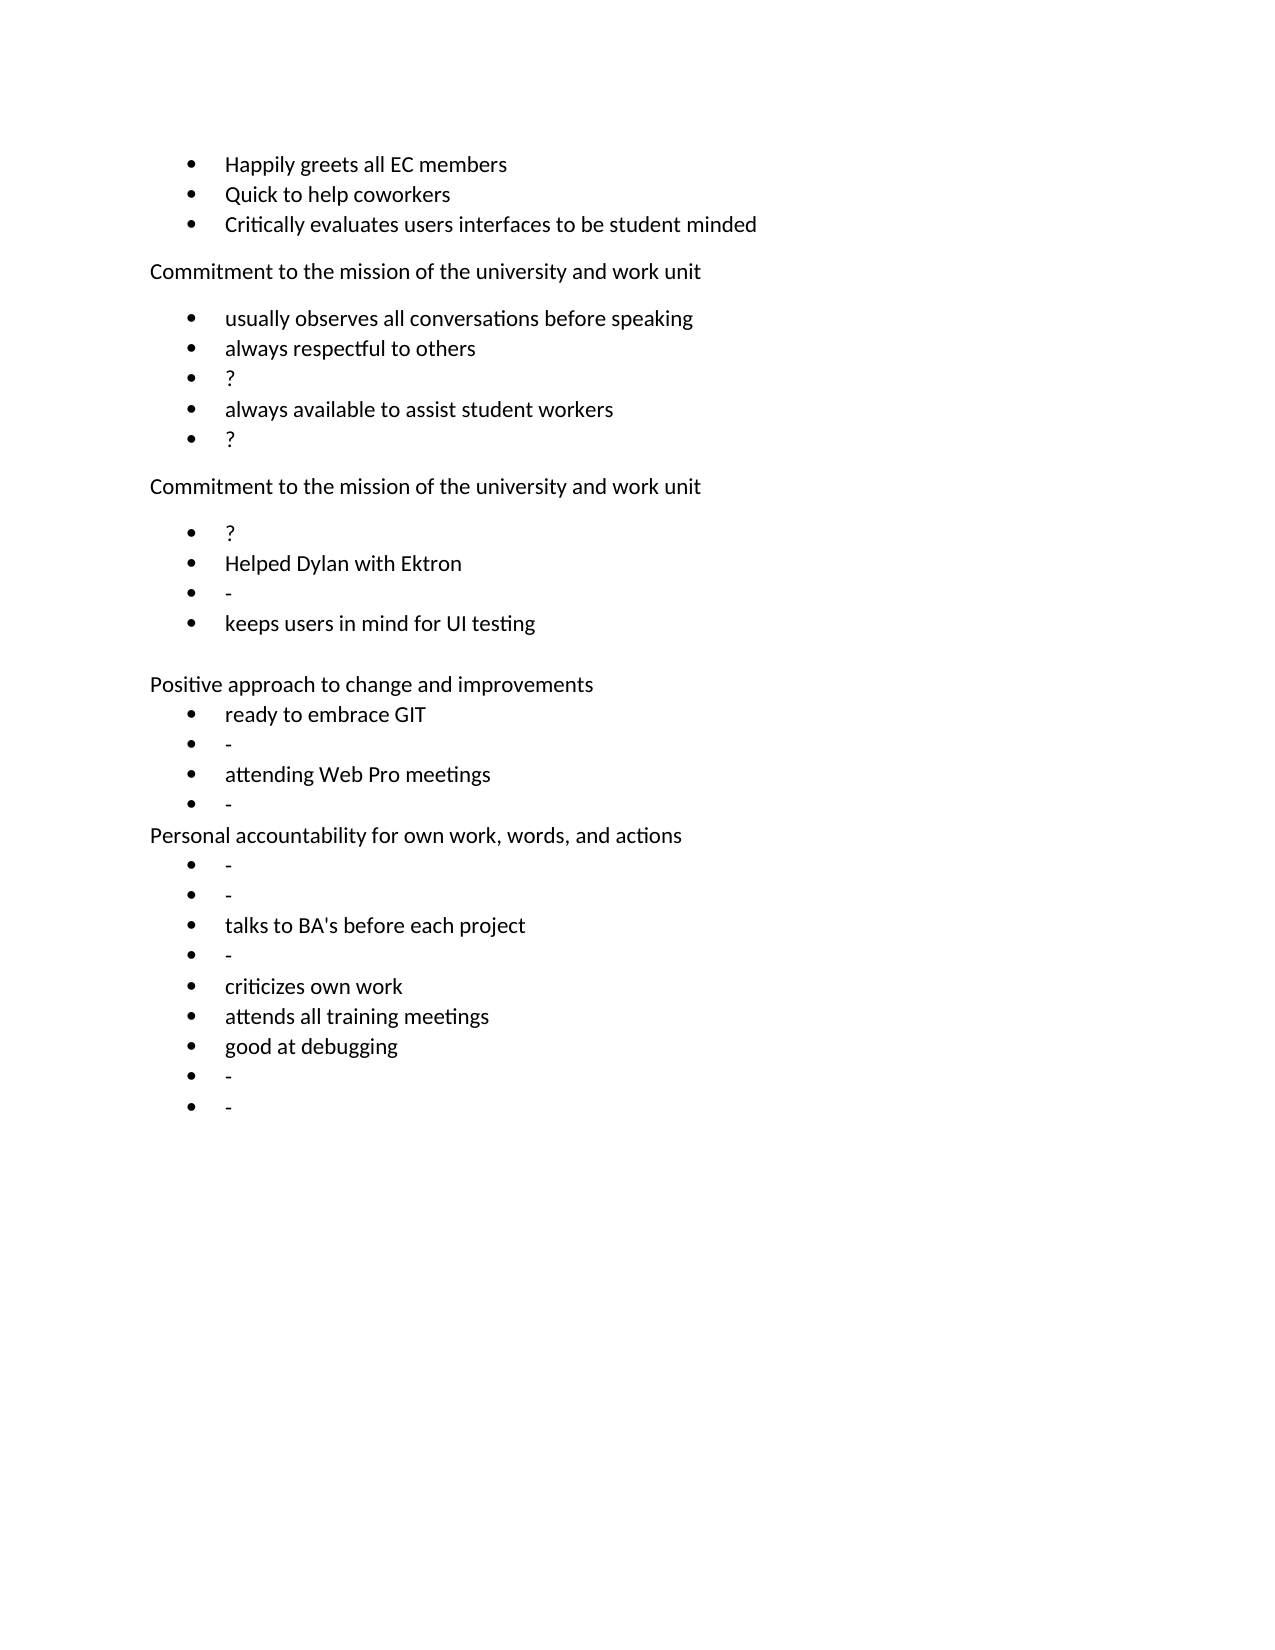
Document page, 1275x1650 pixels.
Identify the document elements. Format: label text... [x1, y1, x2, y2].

list always respectful to others [187, 334, 1125, 362]
list - [187, 791, 1125, 819]
list - [187, 1062, 1125, 1091]
list Quick to help coworkers [187, 180, 1125, 208]
list keeps users in mind for UI testing [187, 609, 1125, 637]
list - [187, 730, 1125, 758]
list ? [187, 364, 1125, 393]
list - [187, 881, 1125, 909]
list usually observes all conversations before speaking [187, 304, 1125, 332]
list ready to embrace GIT [187, 700, 1125, 728]
list - [187, 942, 1125, 970]
list Helped Dylan with Ektron [187, 549, 1125, 577]
list talks to BA's before each project [187, 911, 1125, 939]
text Commitment to the mission of the university and work unit [150, 257, 1125, 285]
list - [187, 579, 1125, 607]
list criticizes own work [187, 972, 1125, 1000]
list ? [187, 425, 1125, 453]
list - [187, 851, 1125, 879]
list Happily greets all EC members [187, 150, 1125, 178]
list ? [187, 519, 1125, 547]
list good at debugging [187, 1032, 1125, 1060]
list - [187, 1093, 1125, 1121]
list attending Web Pro meetings [187, 760, 1125, 788]
list Personal accountability for own work, words, and actions [150, 821, 1125, 849]
list Positive approach to change and improvements [150, 670, 1125, 698]
list Critically evaluates users interfaces to be student minded [187, 210, 1125, 238]
list always available to assist student workers [187, 395, 1125, 423]
text Commitment to the mission of the university and work unit [150, 472, 1125, 500]
list attends all training meetings [187, 1002, 1125, 1030]
